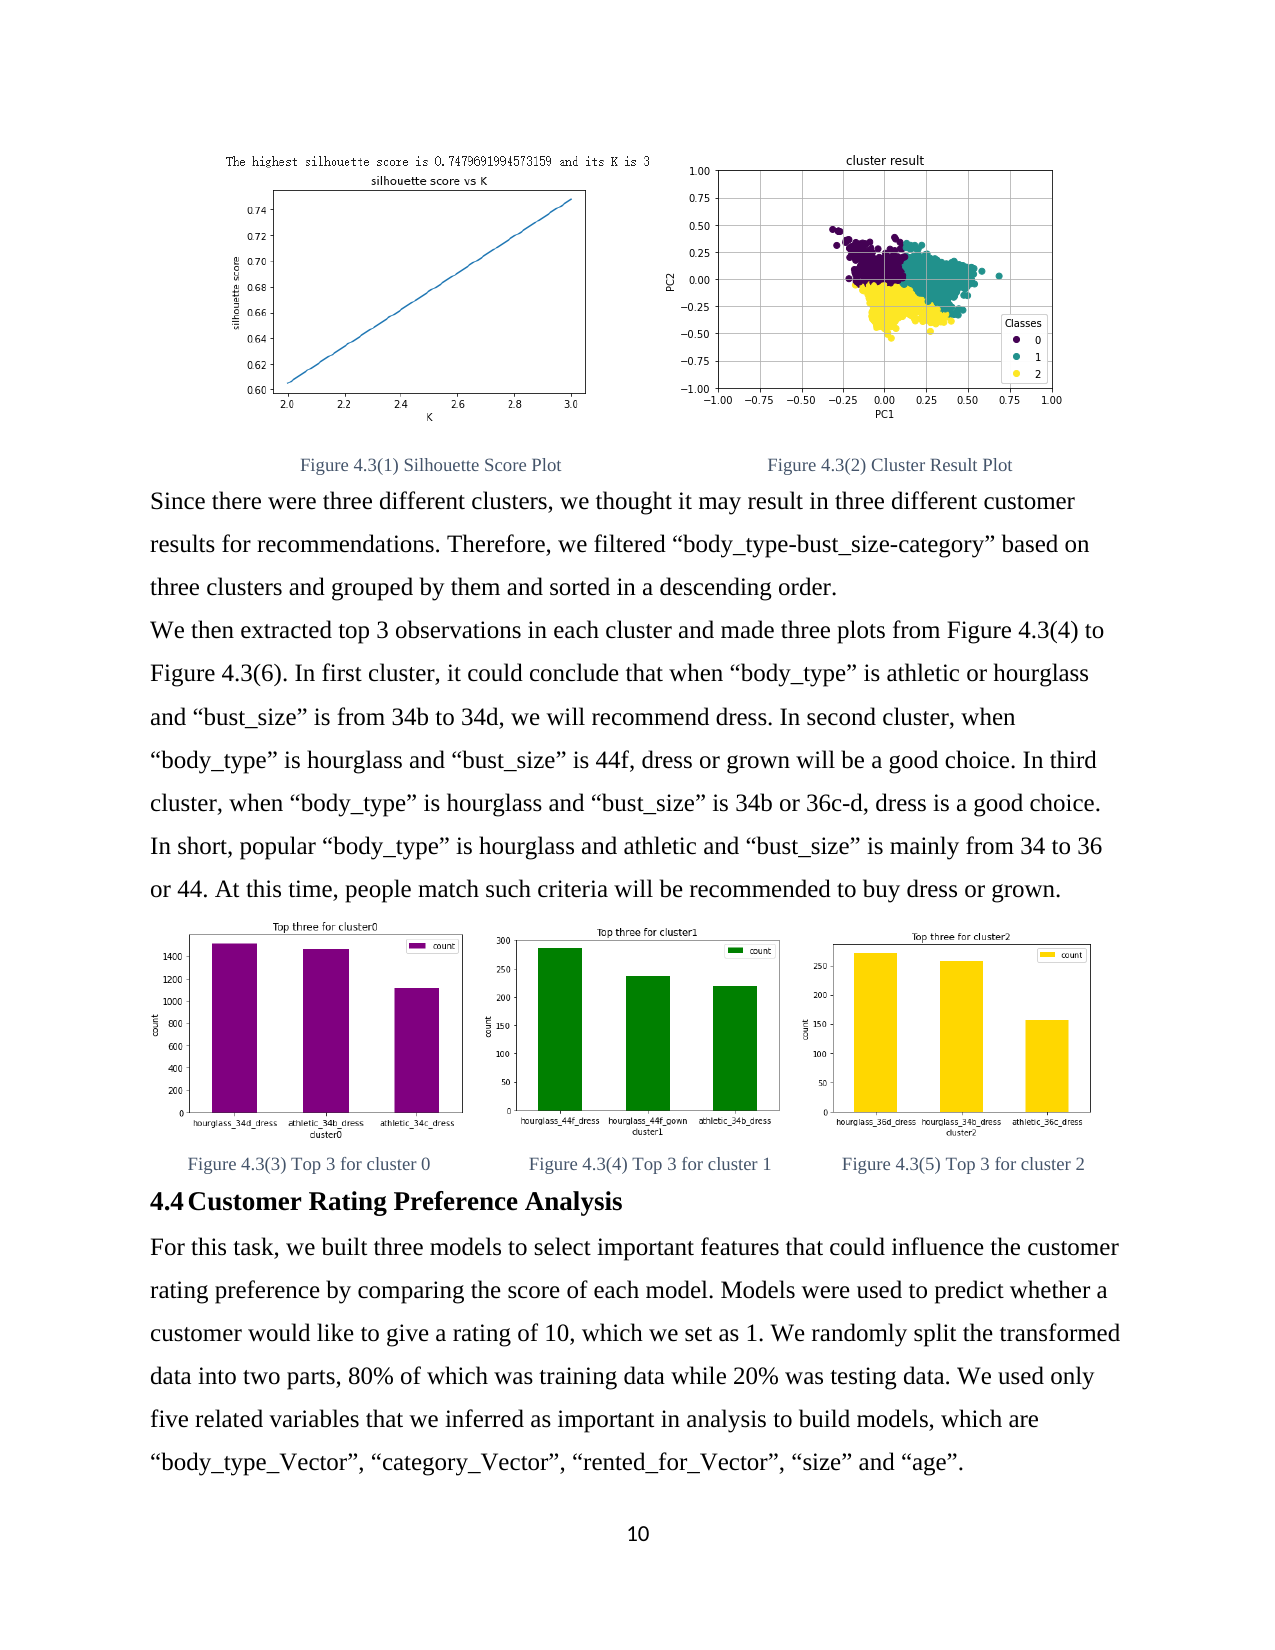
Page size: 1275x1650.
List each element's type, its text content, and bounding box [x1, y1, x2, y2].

picture [150, 917, 1120, 1139]
picture [225, 150, 1091, 423]
text We then extracted top 3 observations in each cluster and made three plots from Figure 4.3(4) to Figure 4.3(6). In first cluster, it could conclude that when “body_type” is athletic or hourglass and “bust_size” is from 34b to 34d, we will recommend dress. In second cluster, when “body_type” is hourglass and “bust_size” is 44f, dress or grown will be a good choice. In third cluster, when “body_type” is hourglass and “bust_size” is 34b or 36c-d, dress is a good choice. In short, popular “body_type” is hourglass and athletic and “bust_size” is mainly from 34 to 36 or 44. At this time, people match such criteria will be recommended to buy dress or grown. [150, 615, 1125, 903]
text Since there were three different clusters, we thought it may result in three different customer results for recommendations. Therefore, we filtered “body_type-bust_size-category” based on three clusters and grouped by them and sorted in a descending order. [150, 486, 1125, 601]
text Figure 4.3(1) Silhouette Score Plot Figure 4.3(2) Cluster Result Plot [225, 454, 1125, 475]
subtitle Customer Rating Preference Analysis [150, 1185, 1125, 1216]
text Figure 4.3(3) Top 3 for cluster 0 Figure 4.3(4) Top 3 for cluster 1 Figure 4.3(5) Top 3 for cluster 2 [150, 1153, 1125, 1174]
text For this task, we built three models to select important features that could influence the customer rating preference by comparing the score of each model. Models were used to predict whether a customer would like to give a rating of 10, which we set as 1. We randomly split the transformed data into two parts, 80% of which was training data while 20% was testing data. We used only five related variables that we inferred as important in analysis to build models, which are “body_type_Vector”, “category_Vector”, “rented_for_Vector”, “size” and “age”. [150, 1232, 1125, 1476]
